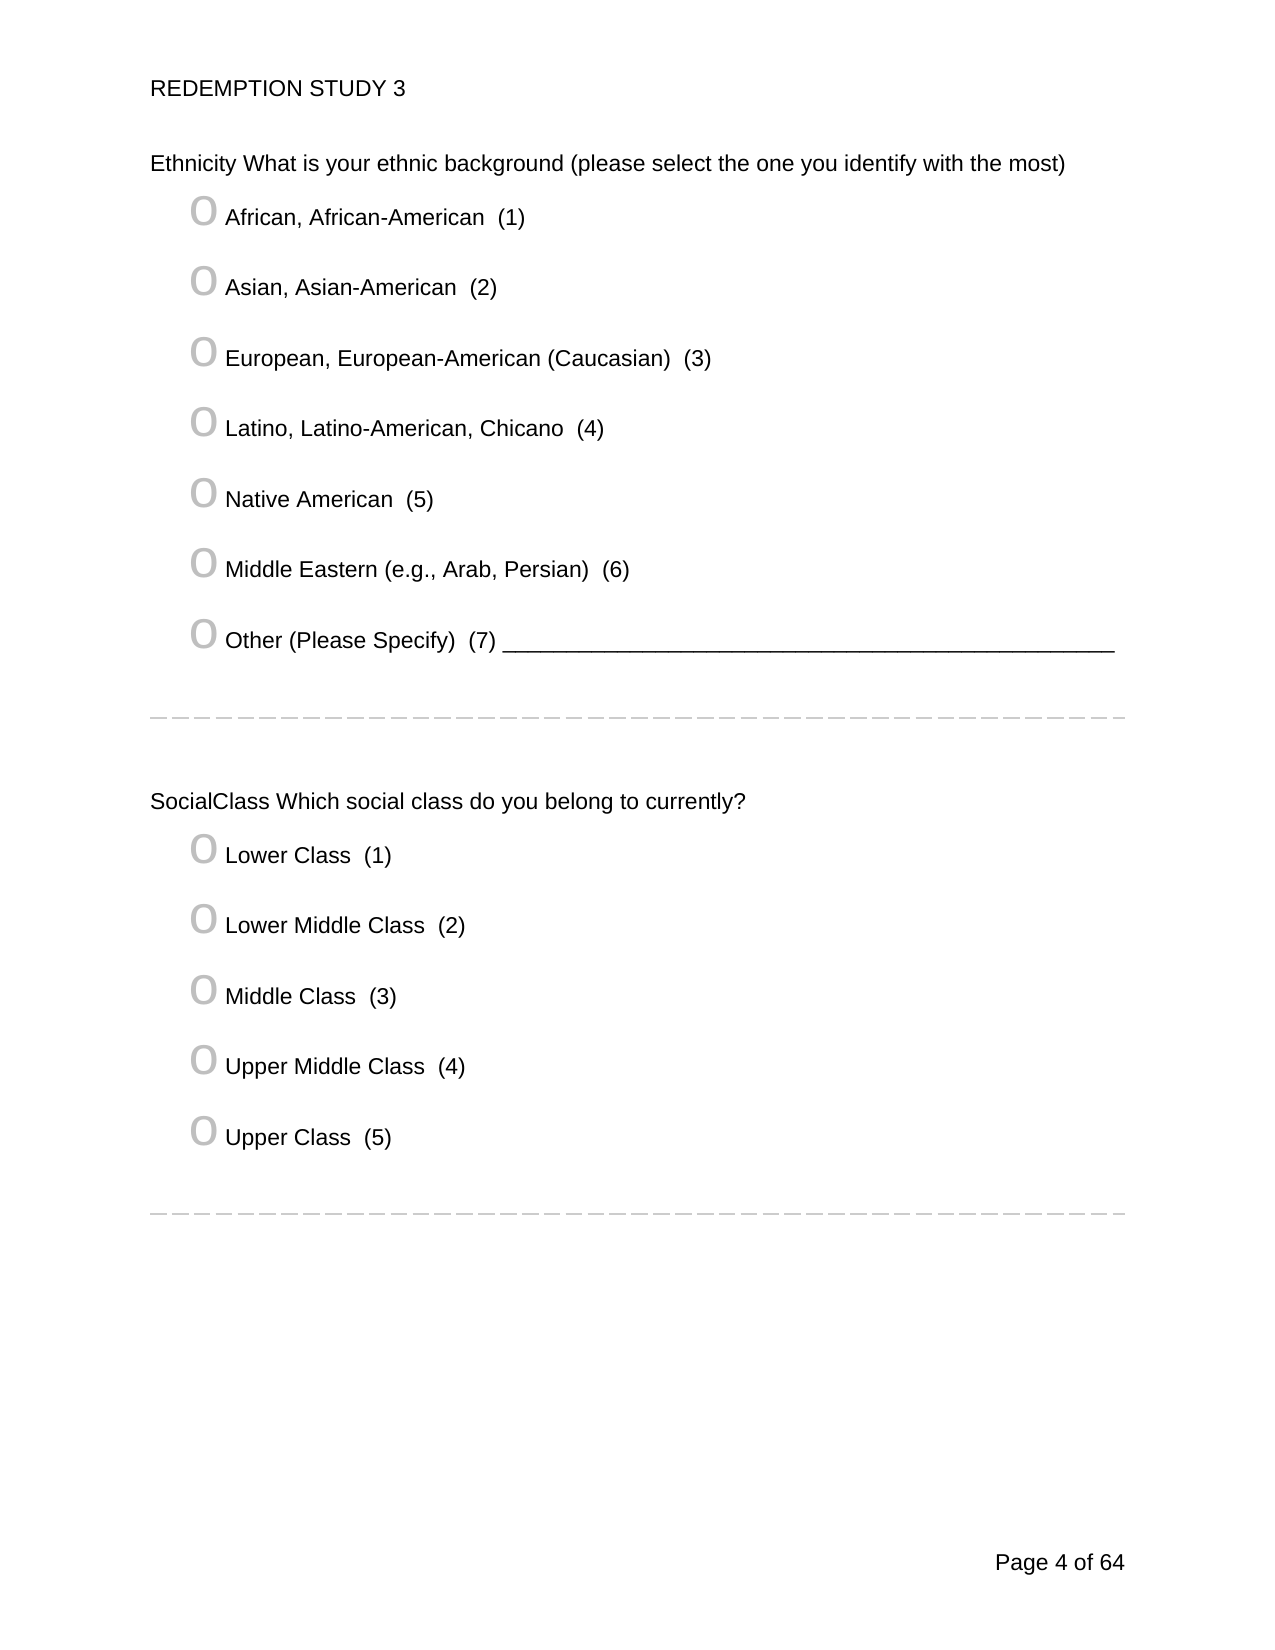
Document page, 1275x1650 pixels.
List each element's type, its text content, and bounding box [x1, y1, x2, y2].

list Upper Class (5) [187, 1100, 1125, 1161]
text Ethnicity What is your ethnic background (please select the one you identify with the most) [150, 150, 1125, 176]
list Latino, Latino-American, Chicano (4) [187, 392, 1125, 453]
text SocialClass Which social class do you belong to currently? [150, 788, 1125, 814]
list Middle Eastern (e.g., Arab, Persian) (6) [187, 533, 1125, 594]
list European, European-American (Caucasian) (3) [187, 321, 1125, 383]
list Lower Middle Class (2) [187, 888, 1125, 950]
list Middle Class (3) [187, 959, 1125, 1020]
list Asian, Asian-American (2) [187, 251, 1125, 312]
list Upper Middle Class (4) [187, 1029, 1125, 1091]
list Native American (5) [187, 462, 1125, 524]
list African, African-American (1) [187, 180, 1125, 242]
list Lower Class (1) [187, 818, 1125, 879]
list Other (Please Specify) (7) ________________________________________________ [187, 603, 1125, 665]
